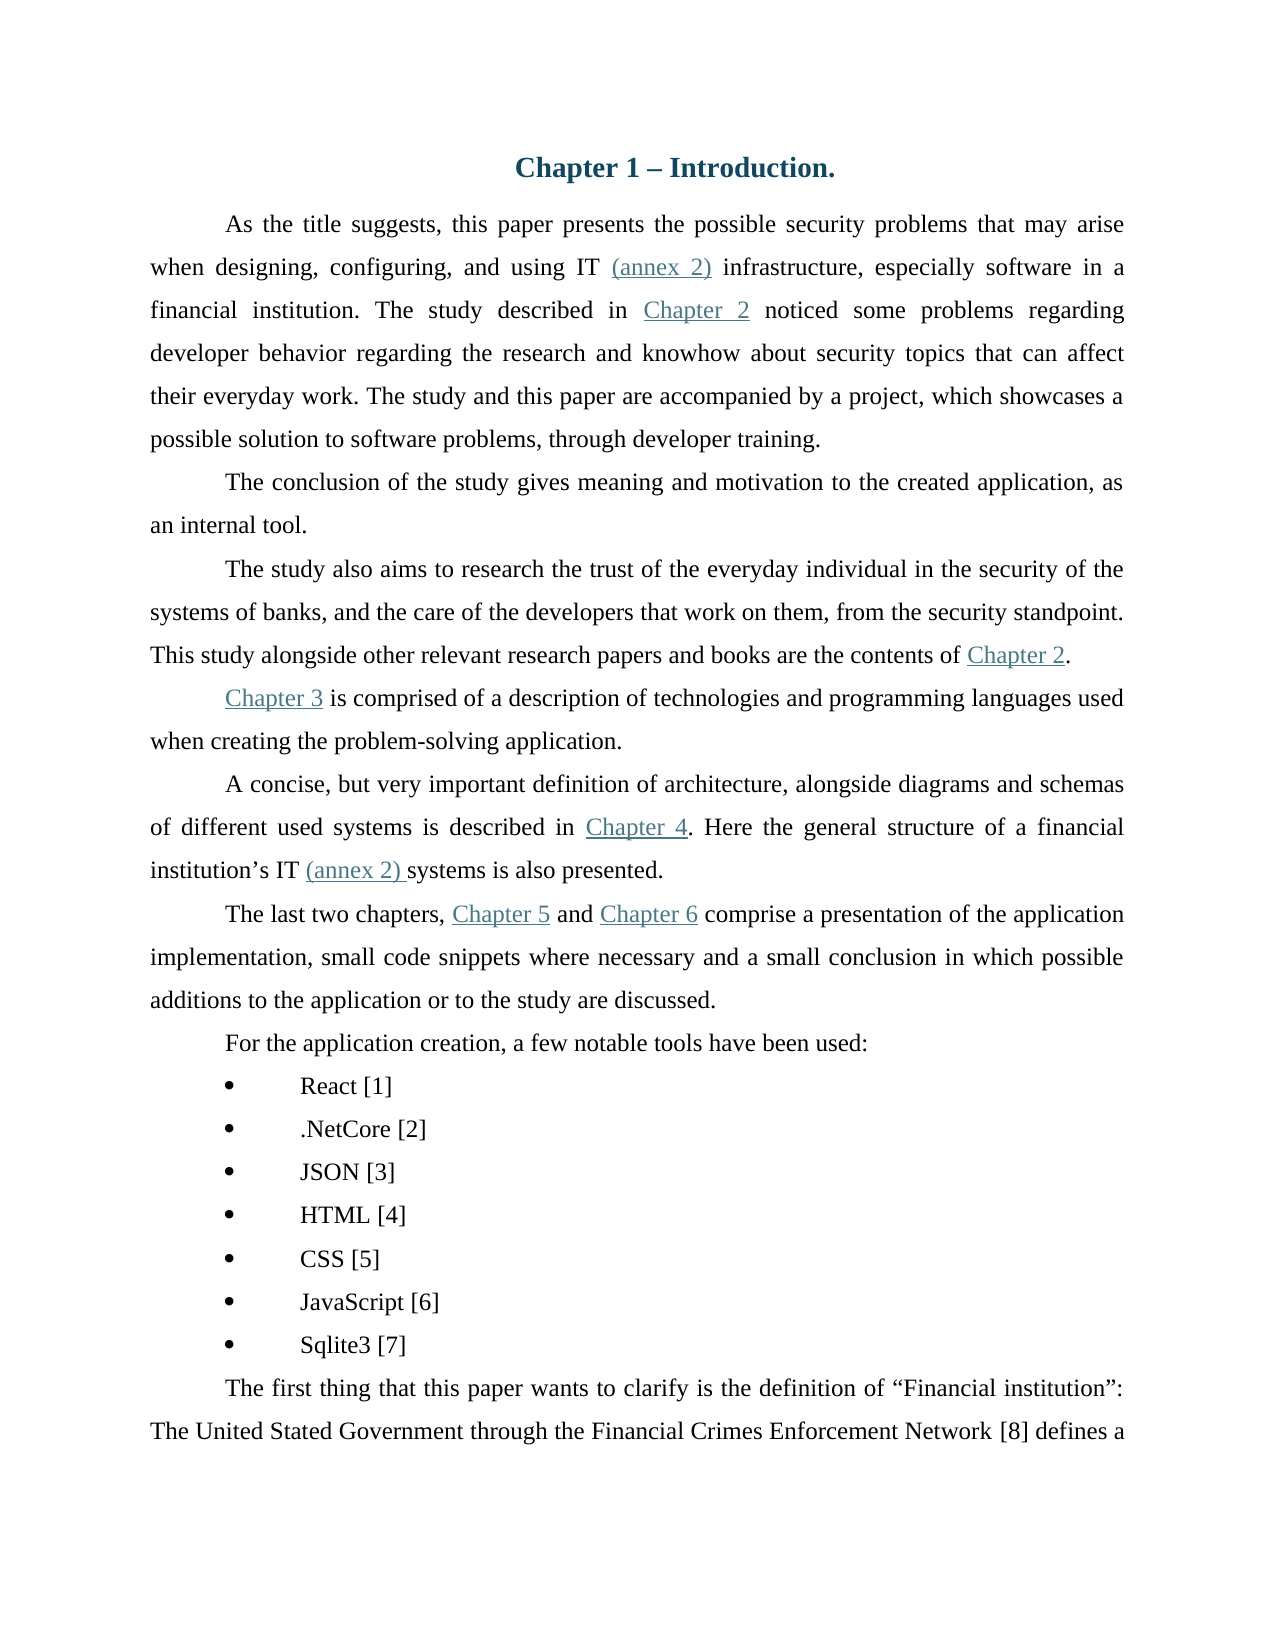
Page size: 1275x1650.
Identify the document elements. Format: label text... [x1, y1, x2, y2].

list .NetCore [150, 1114, 1125, 1143]
list JSON [150, 1157, 1125, 1186]
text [150, 1373, 1125, 1445]
text For the application creation, a few notable tools have been used: [150, 1028, 1125, 1057]
text Chapter 3 is comprised of a description of technologies and programming languages used when creating the problem-solving application. [150, 683, 1125, 755]
subtitle Chapter 1 – Introduction. [150, 150, 1125, 183]
text The conclusion of the study gives meaning and motivation to the created application, as an internal tool. [150, 467, 1125, 539]
list Sqlite3 [150, 1330, 1125, 1359]
text The study also aims to research the trust of the everyday individual in the security of the systems of banks, and the care of the developers that work on them, from the security standpoint. This study alongside other relevant research papers and books are the contents of Chapter 2. [150, 554, 1125, 669]
list React [150, 1071, 1125, 1100]
list HTML [150, 1201, 1125, 1229]
text A concise, but very important definition of architecture, alongside diagrams and schemas of different used systems is described in Chapter 4. Here the general structure of a financial institution’s IT (annex 2) systems is also presented. [150, 769, 1125, 884]
list JavaScript [150, 1287, 1125, 1316]
text As the title suggests, this paper presents the possible security problems that may arise when designing, configuring, and using IT (annex 2) infrastructure, especially software in a financial institution. The study described in Chapter 2 noticed some problems regarding developer behavior regarding the research and knowhow about security topics that can affect their everyday work. The study and this paper are accompanied by a project, which showcases a possible solution to software problems, through developer training. [150, 209, 1125, 453]
text The last two chapters, Chapter 5 and Chapter 6 comprise a presentation of the application implementation, small code snippets where necessary and a small conclusion in which possible additions to the application or to the study are discussed. [150, 899, 1125, 1014]
list CSS [150, 1244, 1125, 1272]
